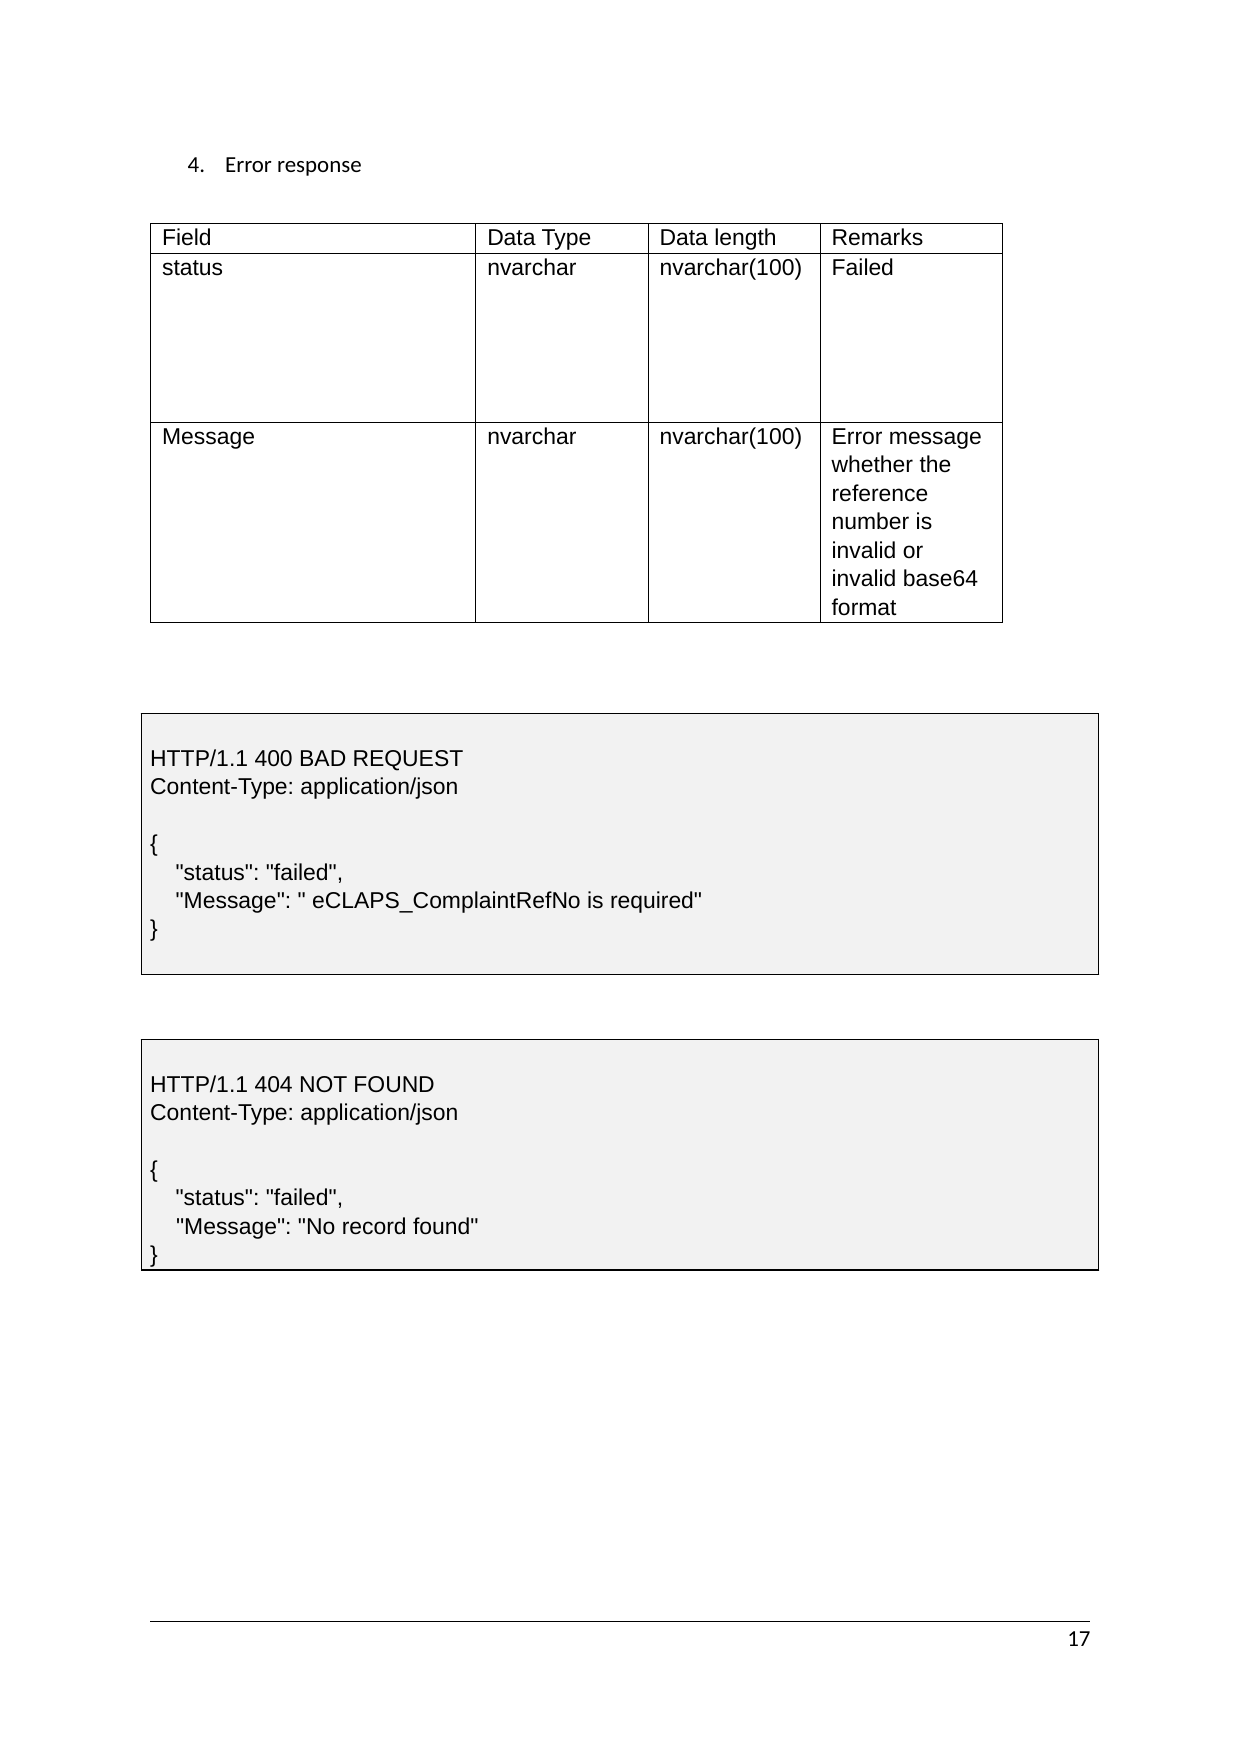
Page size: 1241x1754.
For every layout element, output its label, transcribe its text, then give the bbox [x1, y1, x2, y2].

table_header Field [151, 224, 475, 253]
table_cell nvarchar [476, 423, 648, 622]
table_cell Failed [821, 254, 1002, 422]
text "Message": " eCLAPS_ComplaintRefNo is required" [142, 884, 1098, 912]
table_cell Message [151, 423, 475, 622]
table_cell nvarchar [476, 254, 648, 422]
text HTTP/1.1 404 NOT FOUND Content-Type: application/json { "status": "failed", [142, 1040, 1098, 1209]
table_header Data length [649, 224, 820, 253]
text HTTP/1.1 400 BAD REQUEST Content-Type: application/json { "status": "failed", [142, 714, 1098, 884]
text } [142, 912, 1098, 974]
table_header Remarks [821, 224, 1002, 253]
table_header Data Type [476, 224, 648, 253]
list Error response [187, 150, 1090, 178]
text "Message": "No record found" [142, 1209, 1098, 1238]
text } [142, 1238, 1098, 1269]
table_cell status [151, 254, 475, 422]
table_cell nvarchar(100) [649, 254, 820, 422]
table_cell nvarchar(100) [649, 423, 820, 622]
table_cell Error message whether the reference number is invalid or invalid base64 format [821, 423, 1002, 622]
